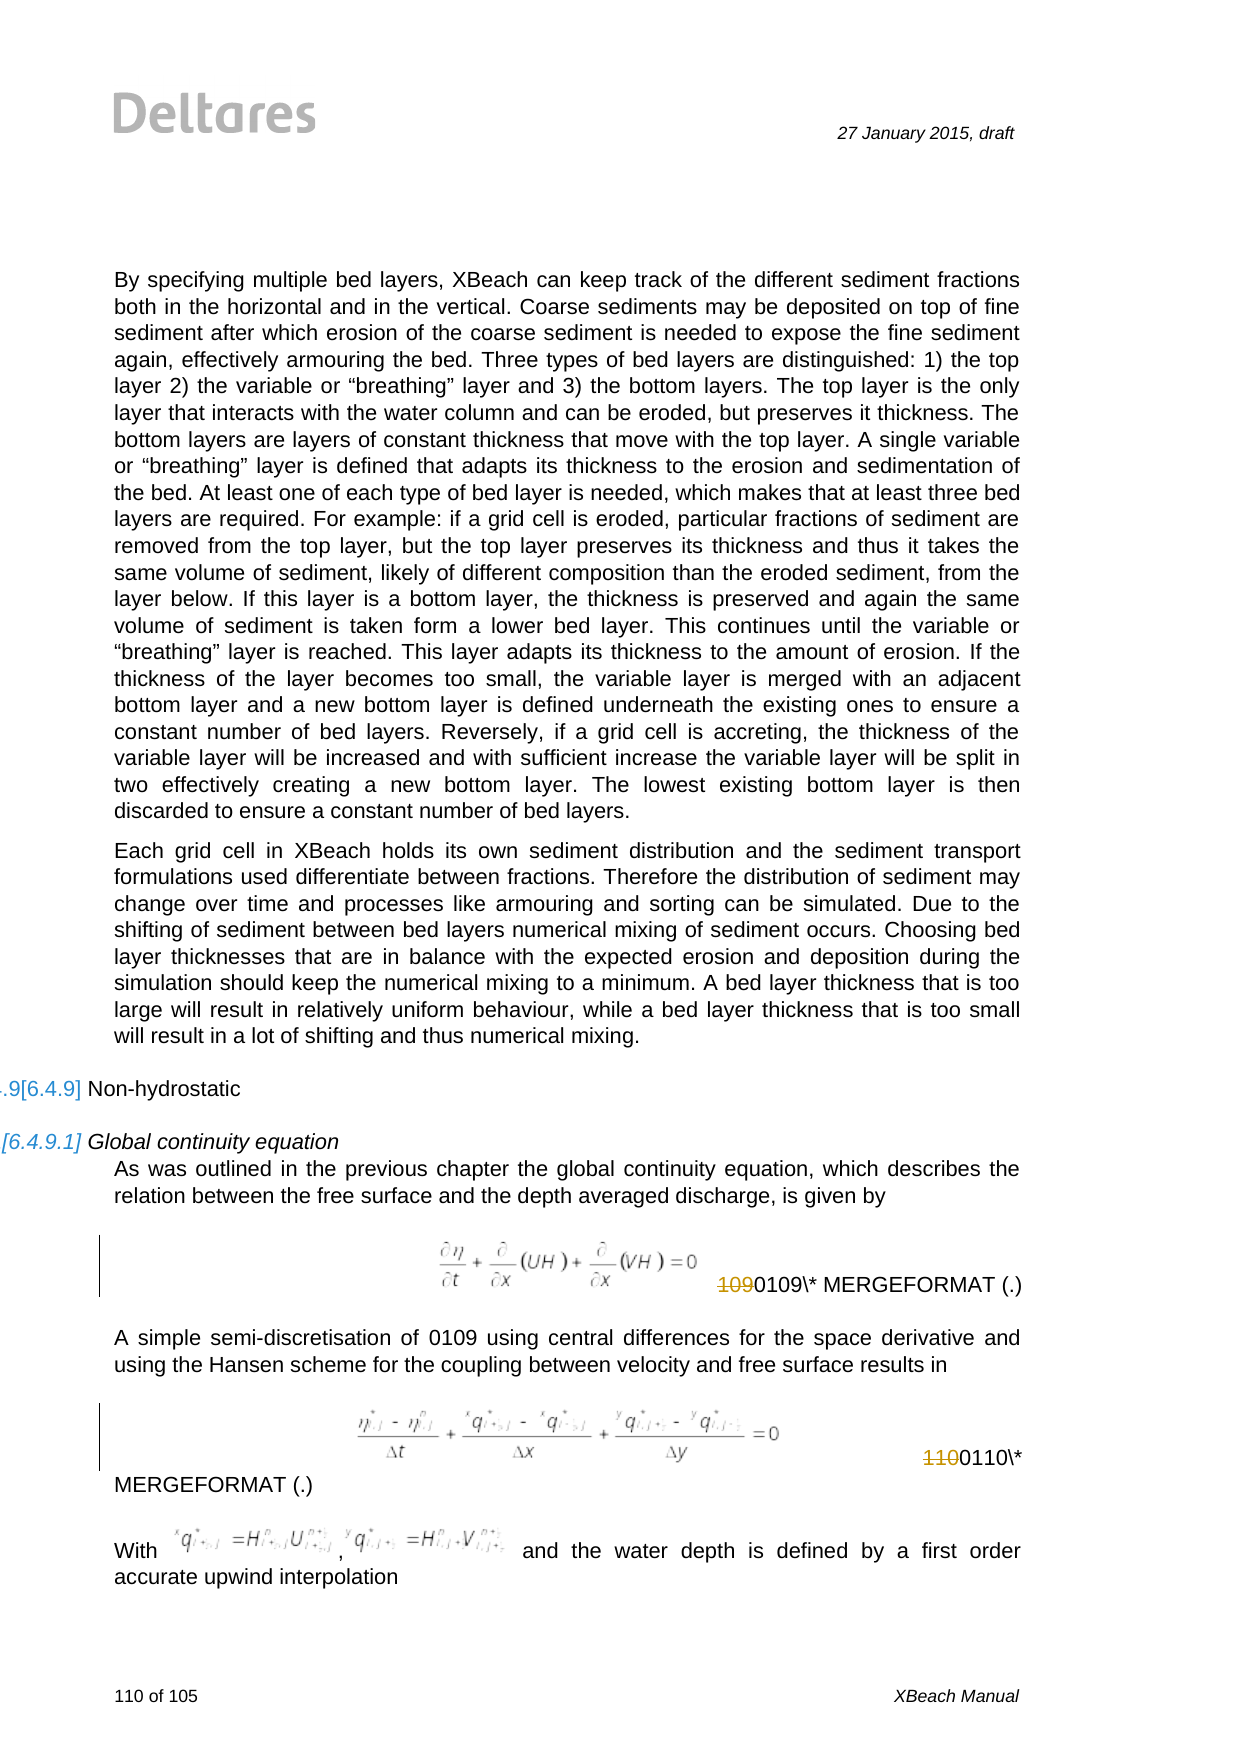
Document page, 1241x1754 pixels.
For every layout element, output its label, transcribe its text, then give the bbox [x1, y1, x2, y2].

text Each grid cell in XBeach holds its own sediment distribution and the sediment transport formulations used differentiate between fractions. Therefore the distribution of sediment may change over time and processes like armouring and sorting can be simulated. Due to the shifting of sediment between bed layers numerical mixing of sediment occurs. Choosing bed layer thicknesses that are in balance with the expected erosion and deposition during the simulation should keep the numerical mixing to a minimum. A bed layer thickness that is too large will result in relatively uniform behaviour, while a bed layer thickness that is too small will result in a lot of shifting and thus numerical mixing. [114, 836, 1022, 1049]
subtitle Non-hydrostatic [87, 1075, 1022, 1102]
text With , and the water depth is defined by a first order accurate upwind interpolation [114, 1524, 1022, 1589]
text A simple semi-discretisation of using central differences for the space derivative and using the Hansen scheme for the coupling between velocity and free surface results in [114, 1324, 1022, 1377]
text By specifying multiple bed layers, XBeach can keep track of the different sediment fractions both in the horizontal and in the vertical. Coarse sediments may be deposited on top of fine sediment after which erosion of the coarse sediment is needed to expose the fine sediment again, effectively armouring the bed. Three types of bed layers are distinguished: 1) the top layer 2) the variable or “breathing” layer and 3) the bottom layers. The top layer is the only layer that interacts with the water column and can be eroded, but preserves it thickness. The bottom layers are layers of constant thickness that move with the top layer. A single variable or “breathing” layer is defined that adapts its thickness to the erosion and sedimentation of the bed. At least one of each type of bed layer is needed, which makes that at least three bed layers are required. For example: if a grid cell is eroded, particular fractions of sediment are removed from the top layer, but the top layer preserves its thickness and thus it takes the same volume of sediment, likely of different composition than the eroded sediment, from the layer below. If this layer is a bottom layer, the thickness is preserved and again the same volume of sediment is taken form a lower bed layer. This continues until the variable or “breathing” layer is reached. This layer adapts its thickness to the amount of erosion. If the thickness of the layer becomes too small, the variable layer is merged with an adjacent bottom layer and a new bottom layer is defined underneath the existing ones to ensure a constant number of bed layers. Reversely, if a grid cell is accreting, the thickness of the variable layer will be increased and with sufficient increase the variable layer will be split in two effectively creating a new bottom layer. The lowest existing bottom layer is then discarded to ensure a constant number of bed layers. [114, 266, 1022, 824]
text As was outlined in the previous chapter the global continuity equation, which describes the relation between the free surface and the depth averaged discharge, is given by [114, 1155, 1022, 1208]
picture [113, 75, 315, 133]
subtitle Global continuity equation [87, 1128, 1022, 1155]
